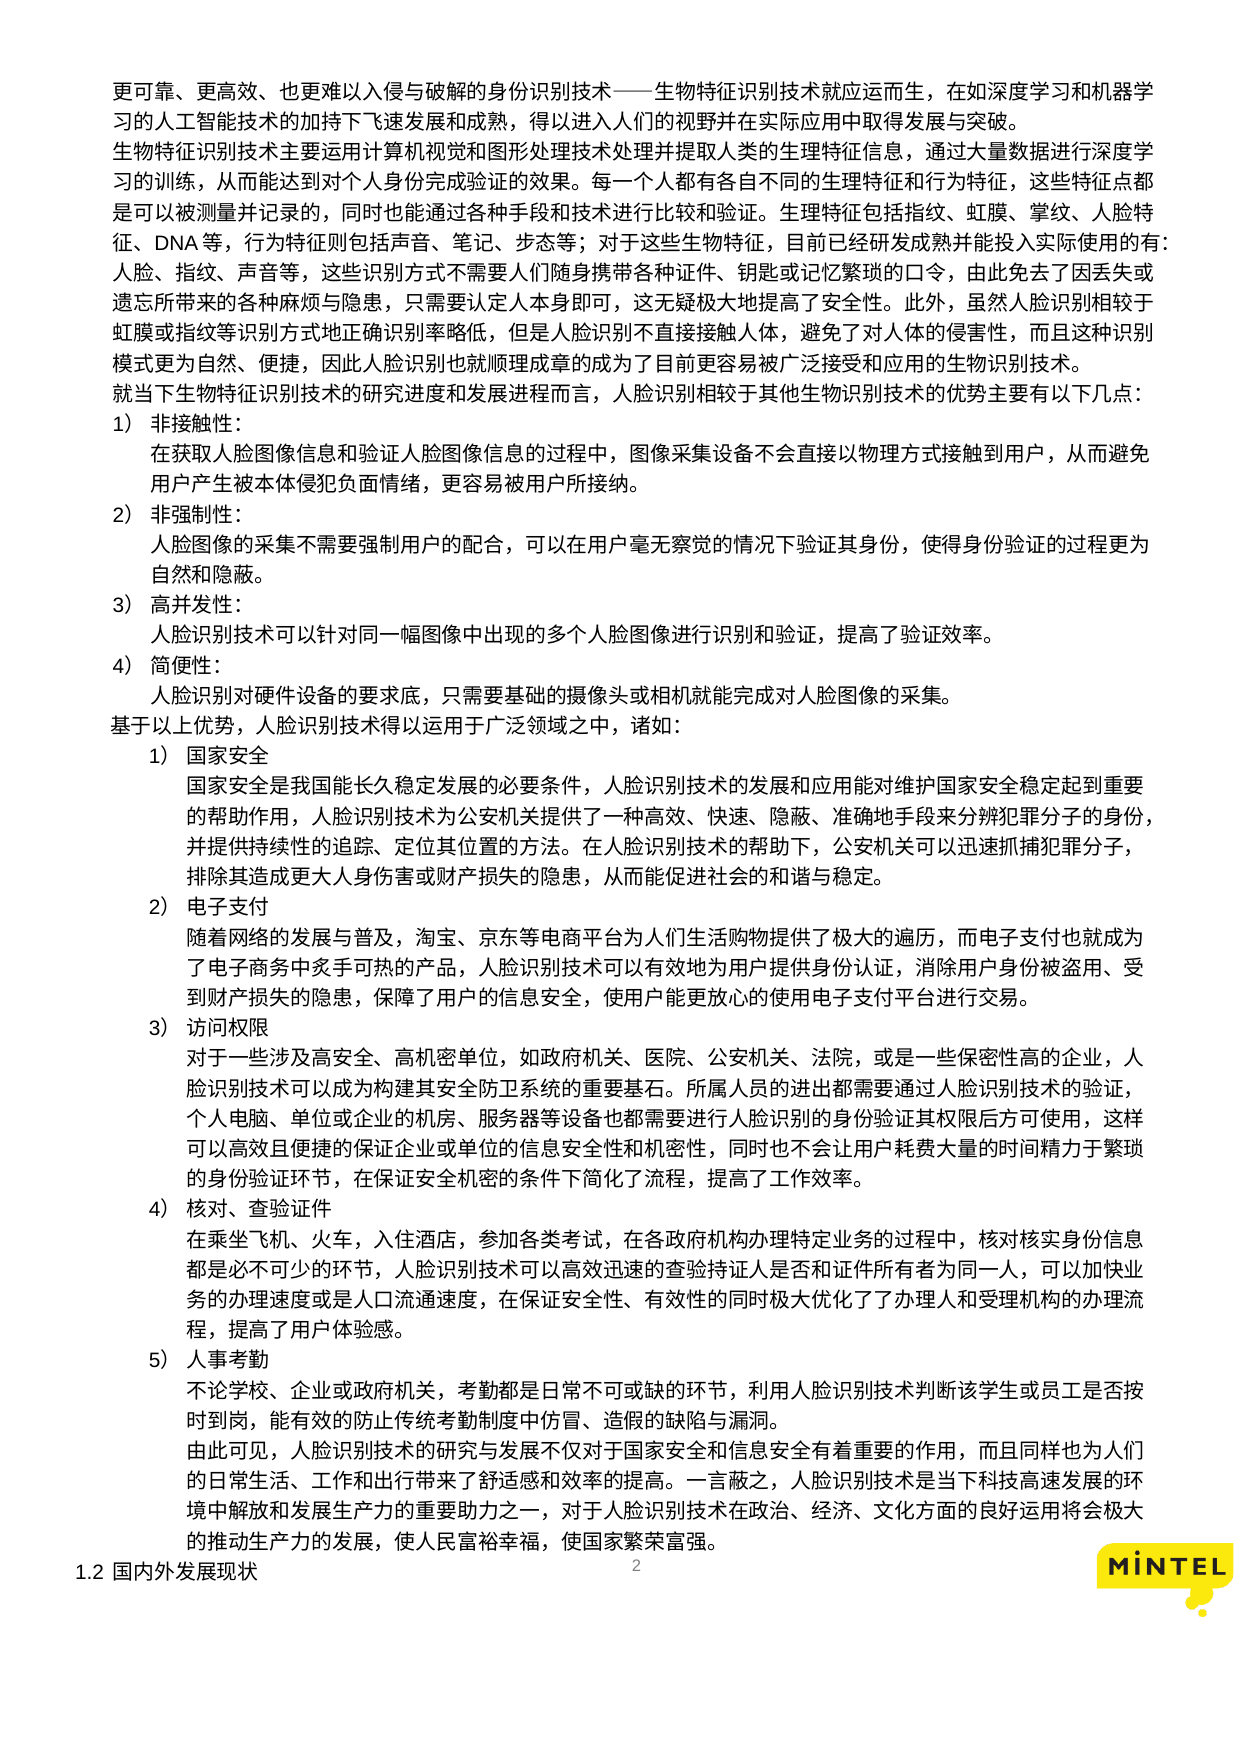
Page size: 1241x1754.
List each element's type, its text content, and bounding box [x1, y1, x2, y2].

text 基于以上优势，人脸识别技术得以运用于广泛领域之中，诸如： [75, 709, 1165, 739]
list 不论学校、企业或政府机关，考勤都是日常不可或缺的环节，利用人脸识别技术判断该学生或员工是否按时到岗，能有效的防止传统考勤制度中仿冒、造假的缺陷与漏洞。 [186, 1374, 1165, 1434]
list 高并发性： [112, 588, 1165, 619]
list 国家安全 [149, 739, 1165, 770]
list 人脸识别对硬件设备的要求底，只需要基础的摄像头或相机就能完成对人脸图像的采集。 [150, 679, 1165, 709]
list 由此可见，人脸识别技术的研究与发展不仅对于国家安全和信息安全有着重要的作用，而且同样也为人们的日常生活、工作和出行带来了舒适感和效率的提高。一言蔽之，人脸识别技术是当下科技高速发展的环境中解放和发展生产力的重要助力之一，对于人脸识别技术在政治、经济、文化方面的良好运用将会极大的推动生产力的发展，使人民富裕幸福，使国家繁荣富强。 [186, 1434, 1165, 1555]
list 就当下生物特征识别技术的研究进度和发展进程而言，人脸识别相较于其他生物识别技术的优势主要有以下几点： [112, 377, 1165, 407]
picture [1096, 1543, 1234, 1617]
list 国家安全是我国能长久稳定发展的必要条件，人脸识别技术的发展和应用能对维护国家安全稳定起到重要的帮助作用，人脸识别技术为公安机关提供了一种高效、快速、隐蔽、准确地手段来分辨犯罪分子的身份，并提供持续性的追踪、定位其位置的方法。在人脸识别技术的帮助下，公安机关可以迅速抓捕犯罪分子，排除其造成更大人身伤害或财产损失的隐患，从而能促进社会的和谐与稳定。 [186, 770, 1165, 891]
list 国内外发展现状 [75, 1555, 1165, 1585]
list 简便性： [112, 649, 1165, 679]
list 在乘坐飞机、火车，入住酒店，参加各类考试，在各政府机构办理特定业务的过程中，核对核实身份信息都是必不可少的环节，人脸识别技术可以高效迅速的查验持证人是否和证件所有者为同一人，可以加快业务的办理速度或是人口流通速度，在保证安全性、有效性的同时极大优化了了办理人和受理机构的办理流程，提高了用户体验感。 [186, 1223, 1165, 1344]
list 访问权限 [149, 1011, 1165, 1042]
list 对于一些涉及高安全、高机密单位，如政府机关、医院、公安机关、法院，或是一些保密性高的企业，人脸识别技术可以成为构建其安全防卫系统的重要基石。所属人员的进出都需要通过人脸识别技术的验证，个人电脑、单位或企业的机房、服务器等设备也都需要进行人脸识别的身份验证其权限后方可使用，这样可以高效且便捷的保证企业或单位的信息安全性和机密性，同时也不会让用户耗费大量的时间精力于繁琐的身份验证环节，在保证安全机密的条件下简化了流程，提高了工作效率。 [186, 1042, 1165, 1193]
list 非强制性： [112, 498, 1165, 528]
list 在获取人脸图像信息和验证人脸图像信息的过程中，图像采集设备不会直接以物理方式接触到用户，从而避免用户产生被本体侵犯负面情绪，更容易被用户所接纳。 [150, 437, 1165, 498]
list 核对、查验证件 [149, 1193, 1165, 1223]
list 人脸识别技术可以针对同一幅图像中出现的多个人脸图像进行识别和验证，提高了验证效率。 [150, 619, 1165, 649]
list 人脸图像的采集不需要强制用户的配合，可以在用户毫无察觉的情况下验证其身份，使得身份验证的过程更为自然和隐蔽。 [150, 528, 1165, 588]
list 随着网络的发展与普及，淘宝、京东等电商平台为人们生活购物提供了极大的遍历，而电子支付也就成为了电子商务中炙手可热的产品，人脸识别技术可以有效地为用户提供身份认证，消除用户身份被盗用、受到财产损失的隐患，保障了用户的信息安全，使用户能更放心的使用电子支付平台进行交易。 [186, 921, 1165, 1011]
list 非接触性： [112, 407, 1165, 437]
list 人事考勤 [149, 1344, 1165, 1374]
list 生物特征识别技术主要运用计算机视觉和图形处理技术处理并提取人类的生理特征信息，通过大量数据进行深度学习的训练，从而能达到对个人身份完成验证的效果。每一个人都有各自不同的生理特征和行为特征，这些特征点都是可以被测量并记录的，同时也能通过各种手段和技术进行比较和验证。生理特征包括指纹、虹膜、掌纹、人脸特征、DNA等，行为特征则包括声音、笔记、步态等；对于这些生物特征，目前已经研发成熟并能投入实际使用的有：人脸、指纹、声音等，这些识别方式不需要人们随身携带各种证件、钥匙或记忆繁琐的口令，由此免去了因丢失或遗忘所带来的各种麻烦与隐患，只需要认定人本身即可，这无疑极大地提高了安全性。此外，虽然人脸识别相较于虹膜或指纹等识别方式地正确识别率略低，但是人脸识别不直接接触人体，避免了对人体的侵害性，而且这种识别模式更为自然、便捷，因此人脸识别也就顺理成章的成为了目前更容易被广泛接受和应用的生物识别技术。 [112, 135, 1165, 377]
list 电子支付 [149, 891, 1165, 921]
